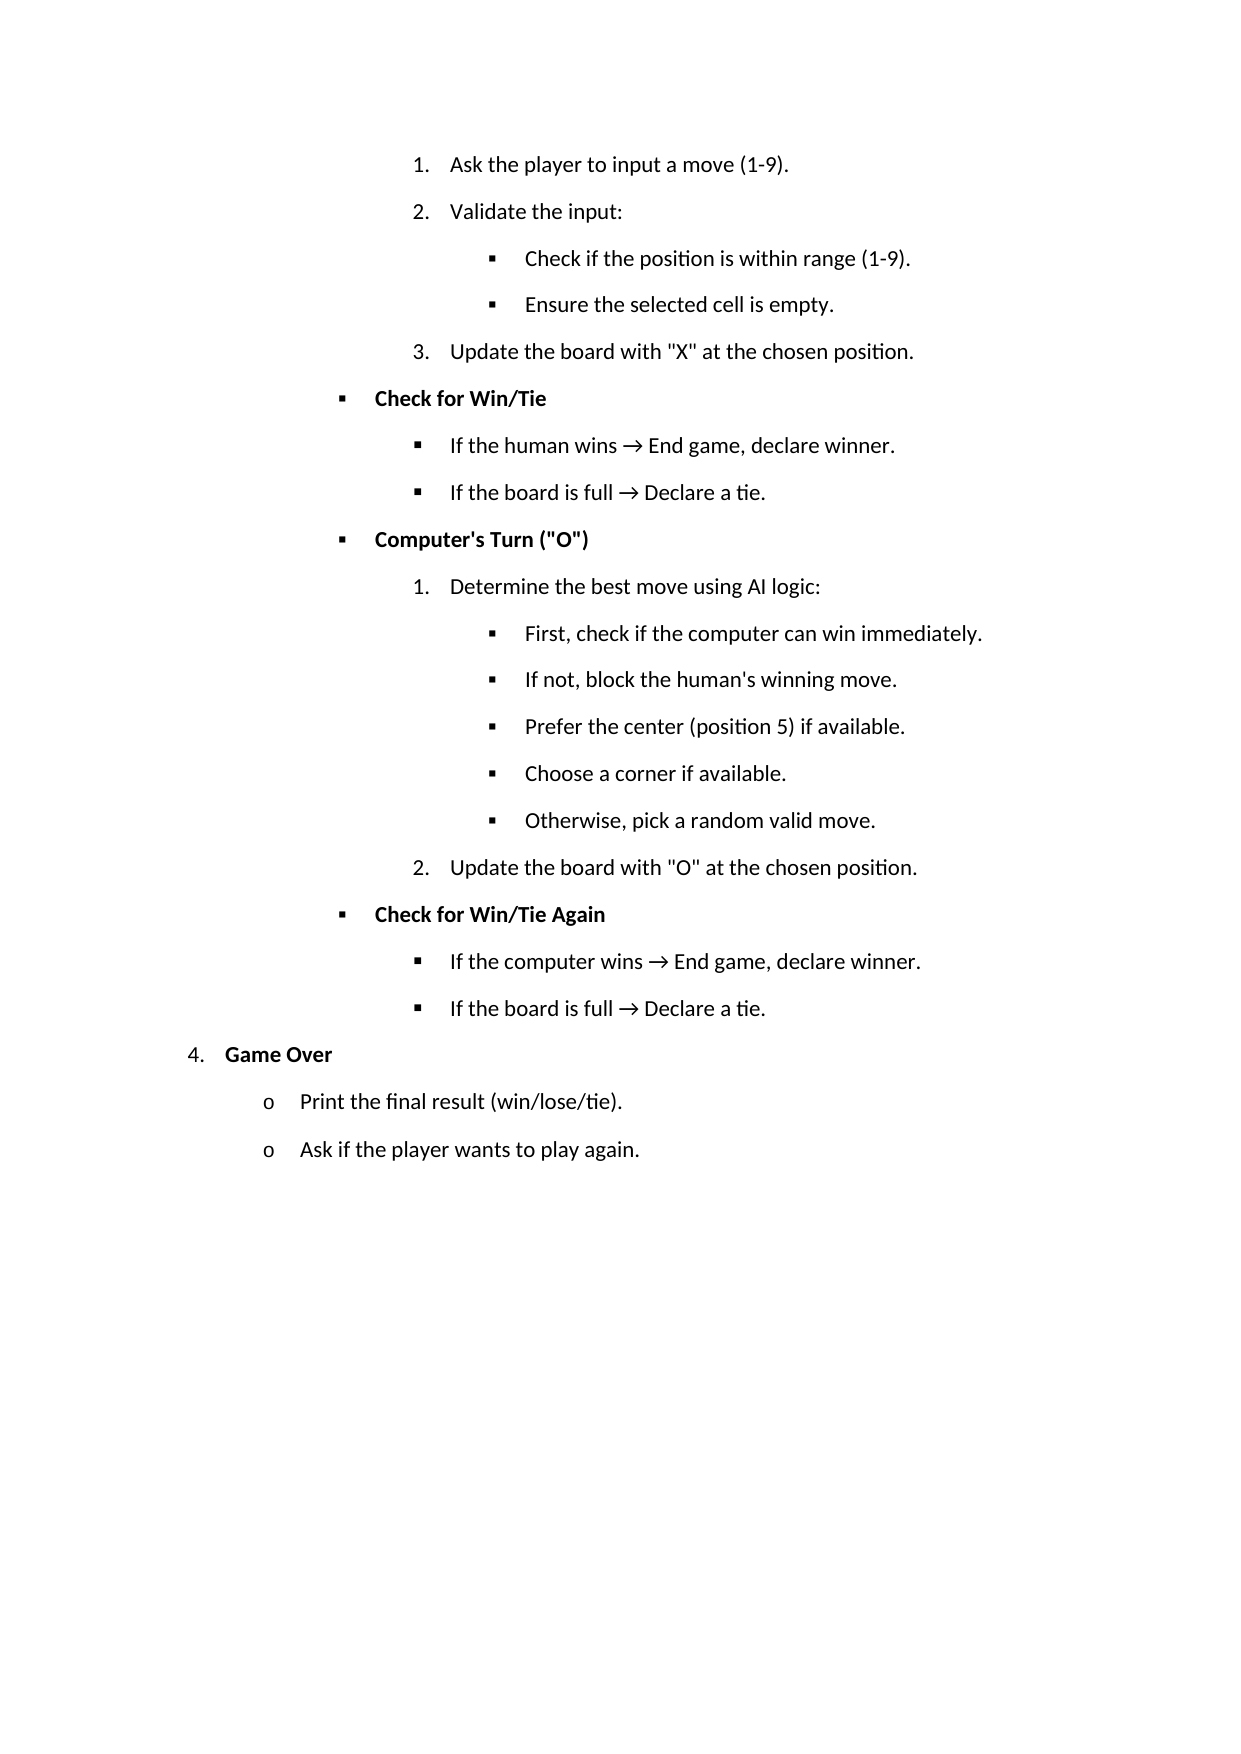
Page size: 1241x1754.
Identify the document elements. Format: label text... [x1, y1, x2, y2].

list If not, block the human's winning move. [487, 666, 1090, 694]
list Ask the player to input a move (1-9). [412, 150, 1090, 178]
list First, check if the computer can win immediately. [487, 619, 1090, 647]
list Ask if the player wants to play again. [262, 1135, 1090, 1163]
list Update the board with "X" at the chosen position. [412, 337, 1090, 366]
list Otherwise, pick a random valid move. [487, 806, 1090, 834]
list Ensure the selected cell is empty. [487, 291, 1090, 319]
list Check for Win/Tie Again [337, 900, 1090, 928]
list Update the board with "O" at the chosen position. [412, 853, 1090, 881]
list Prefer the center (position 5) if available. [487, 712, 1090, 741]
list Determine the best move using AI logic: [412, 572, 1090, 600]
list Computer's Turn ("O") [337, 525, 1090, 553]
list Check for Win/Tie [337, 384, 1090, 412]
list Choose a corner if available. [487, 759, 1090, 787]
list Check if the position is within range (1-9). [487, 244, 1090, 272]
list Print the final result (win/lose/tie). [262, 1087, 1090, 1116]
list Game Over [187, 1041, 1090, 1069]
list If the computer wins → End game, declare winner. [412, 947, 1090, 975]
list Validate the input: [412, 197, 1090, 225]
list If the board is full → Declare a tie. [412, 478, 1090, 506]
list If the human wins → End game, declare winner. [412, 431, 1090, 459]
list If the board is full → Declare a tie. [412, 994, 1090, 1022]
